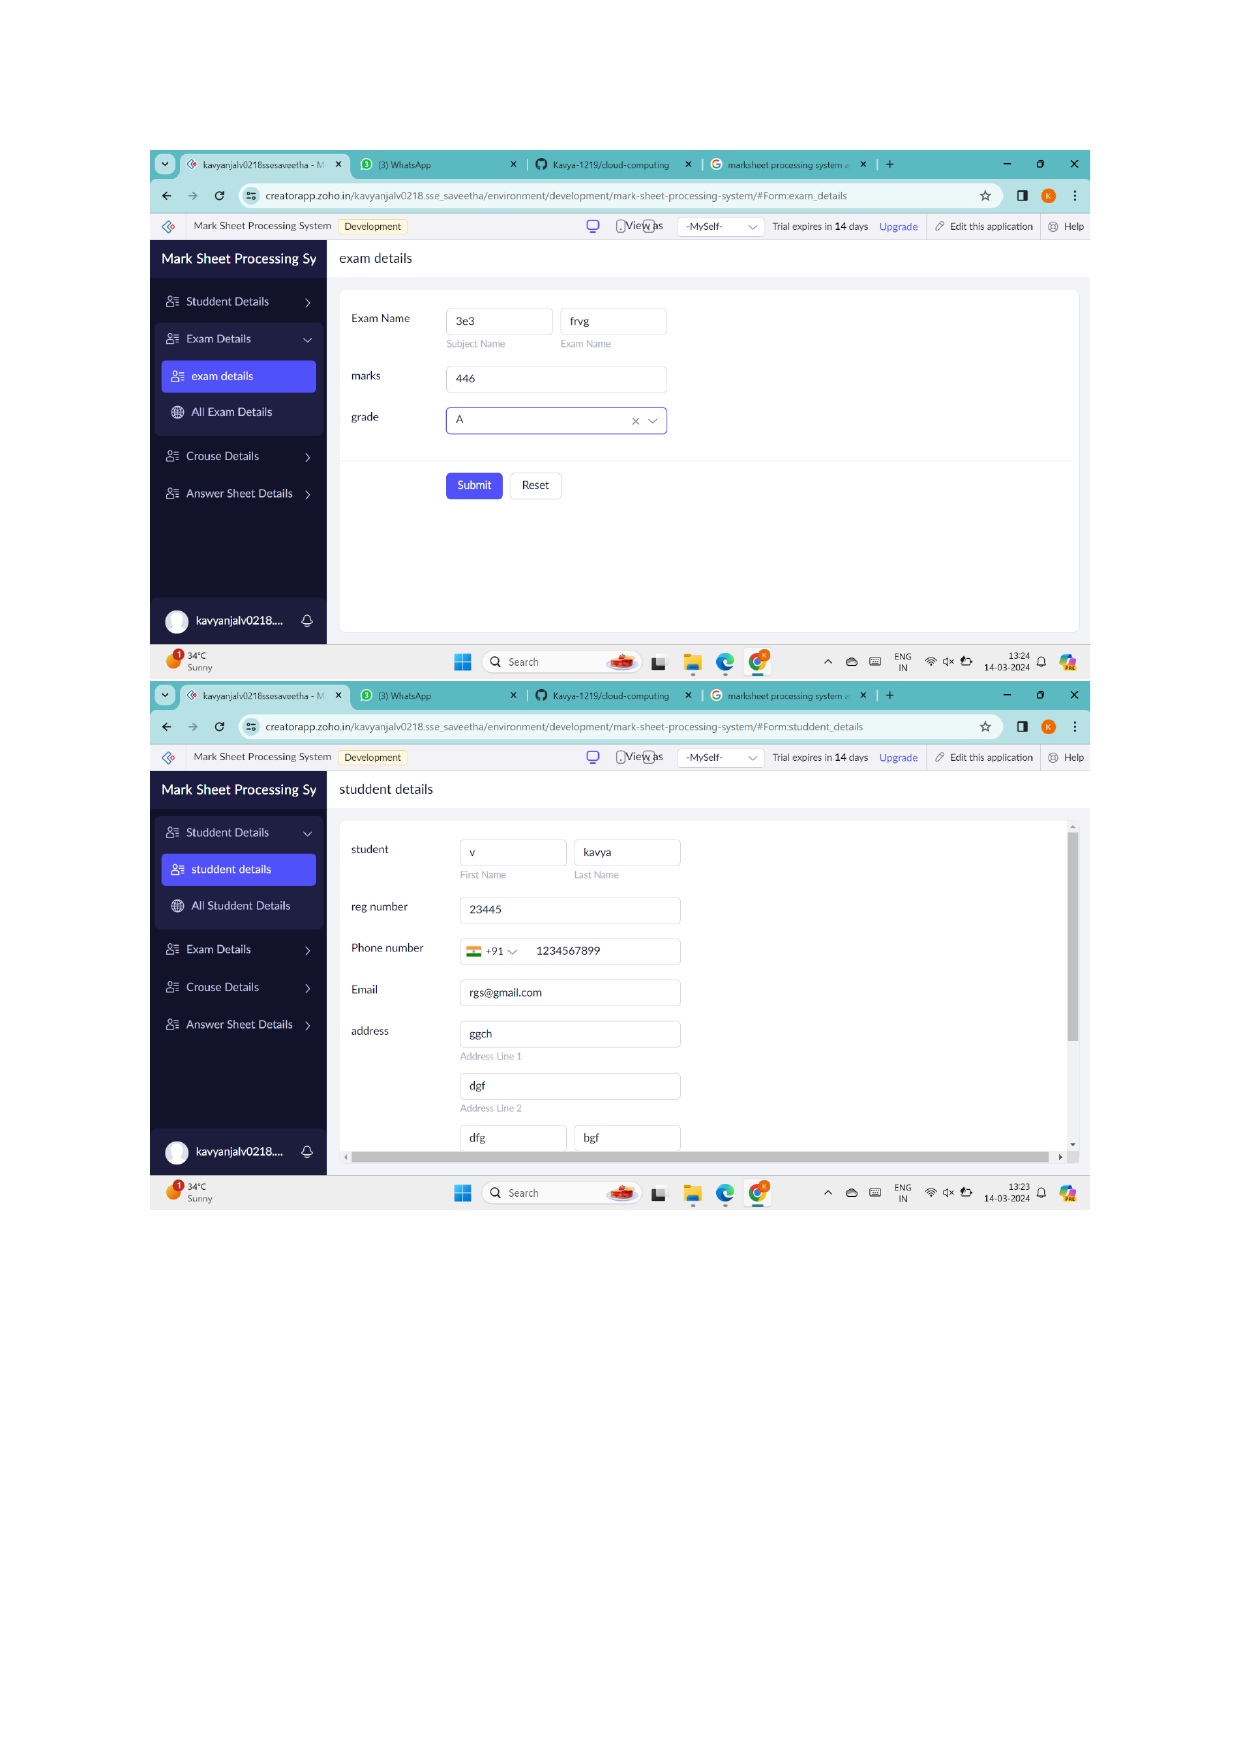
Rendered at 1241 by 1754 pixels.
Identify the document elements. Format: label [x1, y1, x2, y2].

picture [150, 681, 1091, 1210]
picture [150, 150, 1091, 679]
